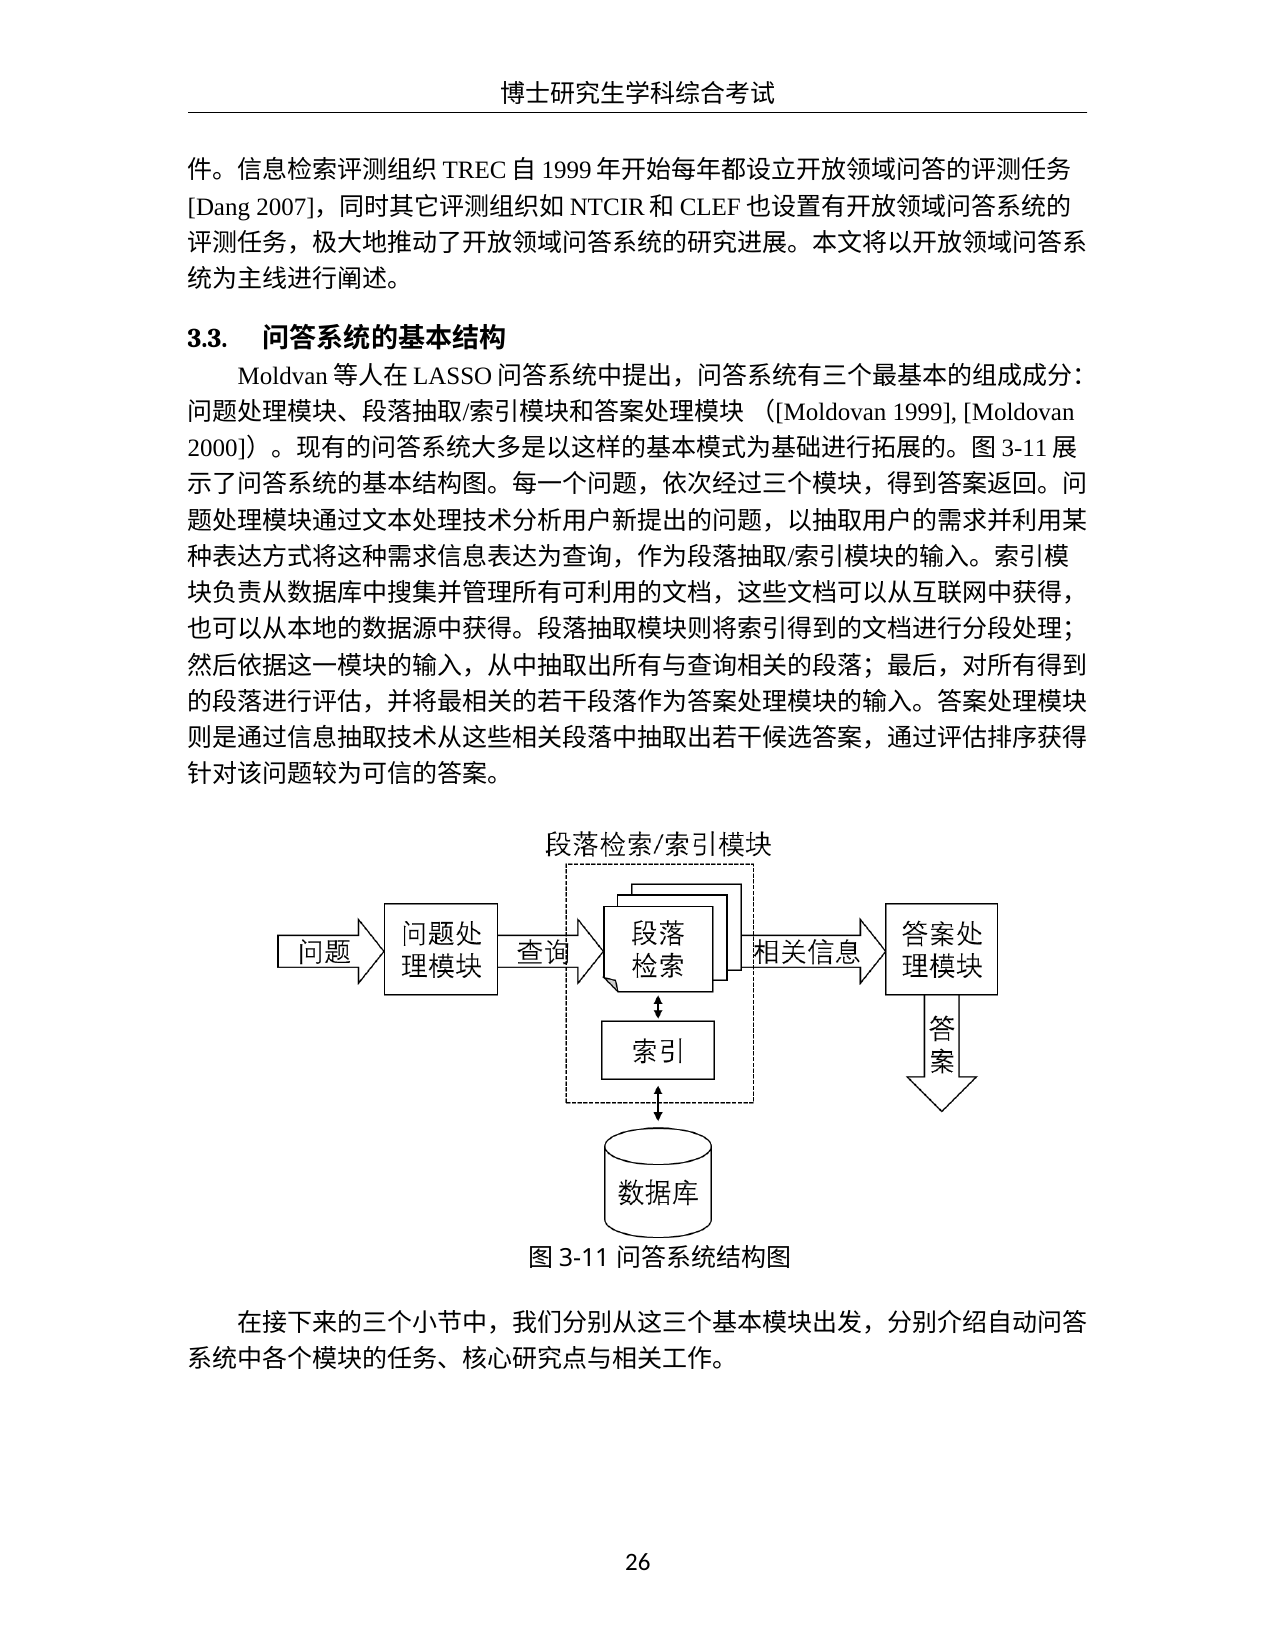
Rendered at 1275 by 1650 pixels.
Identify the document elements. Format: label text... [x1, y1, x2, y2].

text 在接下来的三个小节中，我们分别从这三个基本模块出发，分别介绍自动问答系统中各个模块的任务、核心研究点与相关工作。 [187, 1302, 1087, 1375]
picture [277, 818, 998, 1238]
subtitle 问答系统的基本结构 [187, 316, 1087, 355]
